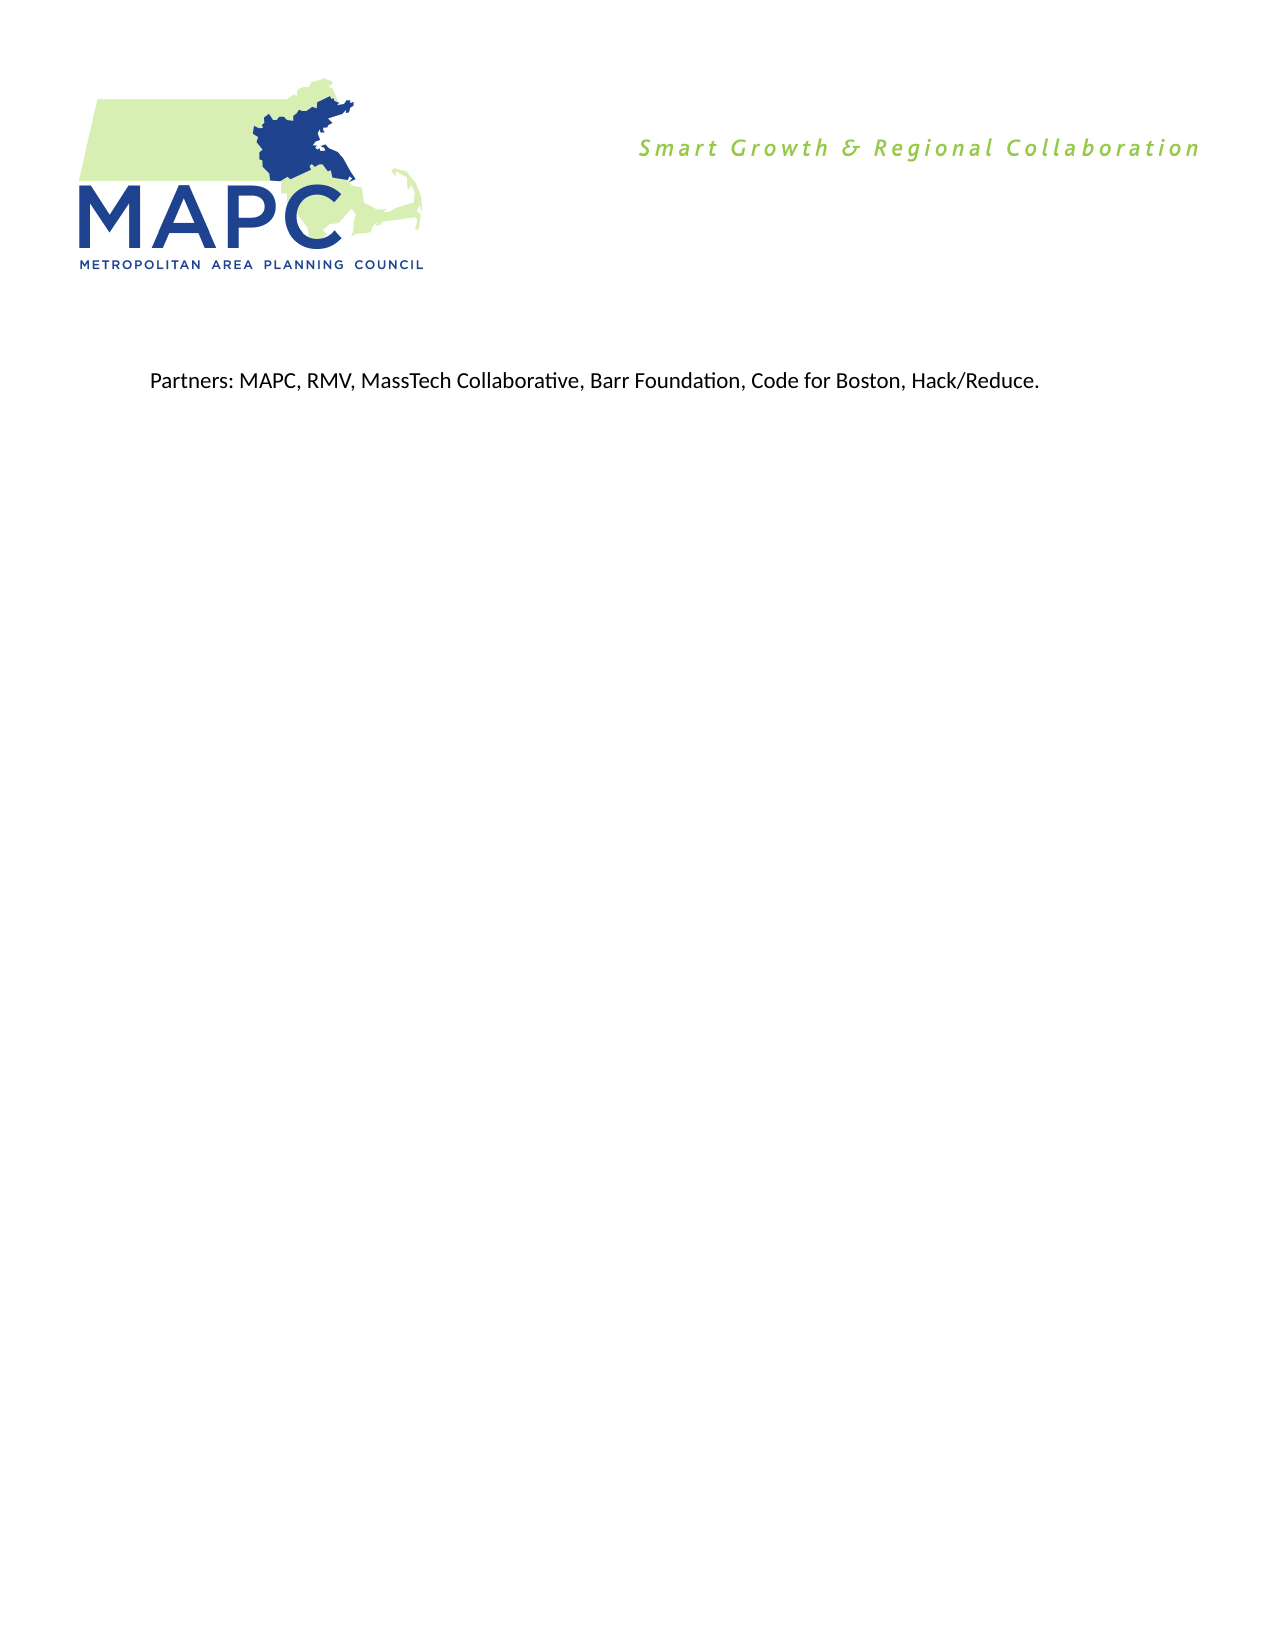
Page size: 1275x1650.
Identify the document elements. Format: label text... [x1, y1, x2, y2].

text Partners: MAPC, RMV, MassTech Collaborative, Barr Foundation, Code for Boston, Hack/Reduce. [150, 366, 1125, 394]
picture [76, 78, 1202, 310]
